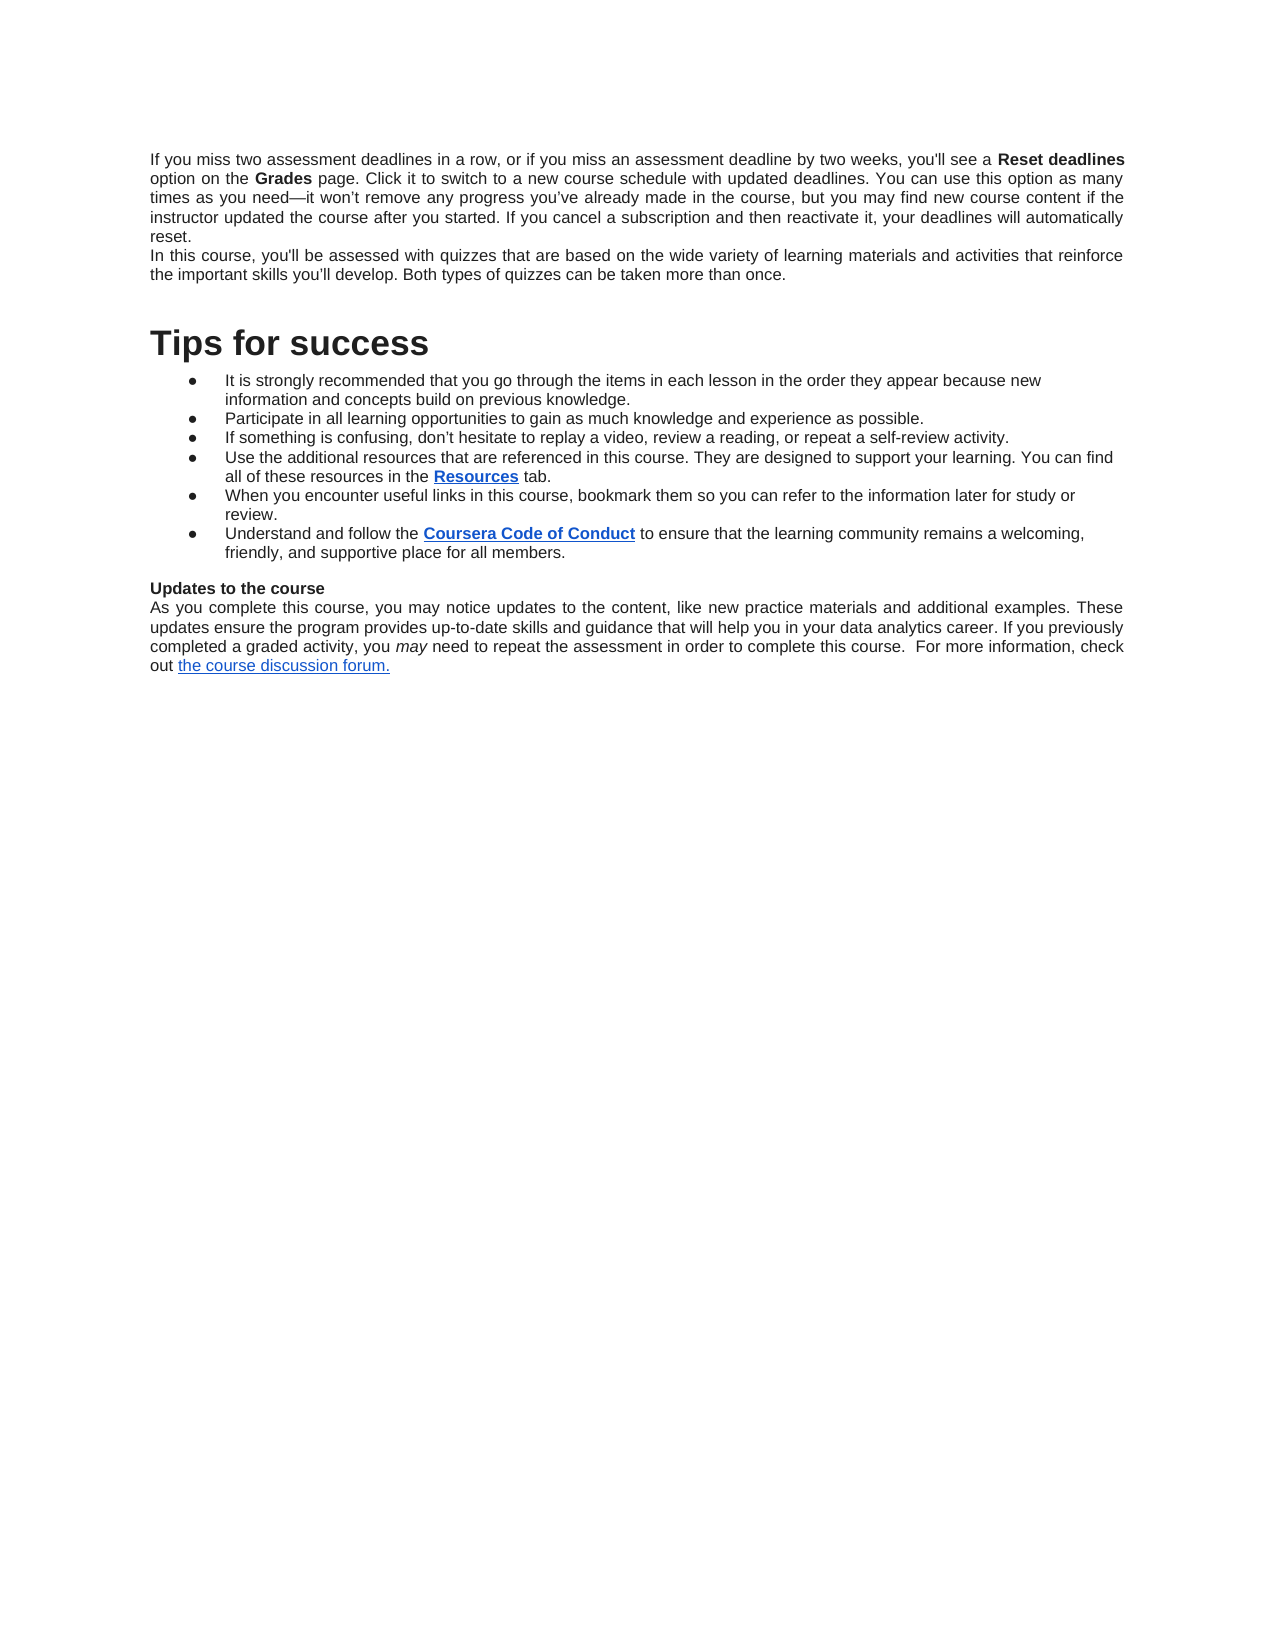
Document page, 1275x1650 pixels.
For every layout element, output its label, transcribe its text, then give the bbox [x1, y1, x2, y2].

list It is strongly recommended that you go through the items in each lesson in the order they appear because new information and concepts build on previous knowledge. [187, 371, 1125, 409]
list When you encounter useful links in this course, bookmark them so you can refer to the information later for study or review. [187, 486, 1125, 524]
list Use the additional resources that are referenced in this course. They are designed to support your learning. You can find all of these resources in the Resources tab. [187, 447, 1125, 486]
text In this course, you'll be assessed with quizzes that are based on the wide variety of learning materials and activities that reinforce the important skills you’ll develop. Both types of quizzes can be taken more than once. [150, 246, 1125, 284]
text Updates to the course [150, 579, 1125, 598]
list Participate in all learning opportunities to gain as much knowledge and experience as possible. [187, 409, 1125, 428]
subtitle Tips for success [150, 322, 1125, 362]
text As you complete this course, you may notice updates to the content, like new practice materials and additional examples. These updates ensure the program provides up-to-date skills and guidance that will help you in your data analytics career. If you previously completed a graded activity, you may need to repeat the assessment in order to complete this course. For more information, check out the course discussion forum. [150, 598, 1125, 675]
text If you miss two assessment deadlines in a row, or if you miss an assessment deadline by two weeks, you'll see a Reset deadlines option on the Grades page. Click it to switch to a new course schedule with updated deadlines. You can use this option as many times as you need—it won’t remove any progress you’ve already made in the course, but you may find new course content if the instructor updated the course after you started. If you cancel a subscription and then reactivate it, your deadlines will automatically reset. [150, 150, 1125, 246]
list Understand and follow the Coursera Code of Conduct to ensure that the learning community remains a welcoming, friendly, and supportive place for all members. [187, 524, 1125, 562]
list If something is confusing, don’t hesitate to replay a video, review a reading, or repeat a self-review activity. [187, 428, 1125, 447]
